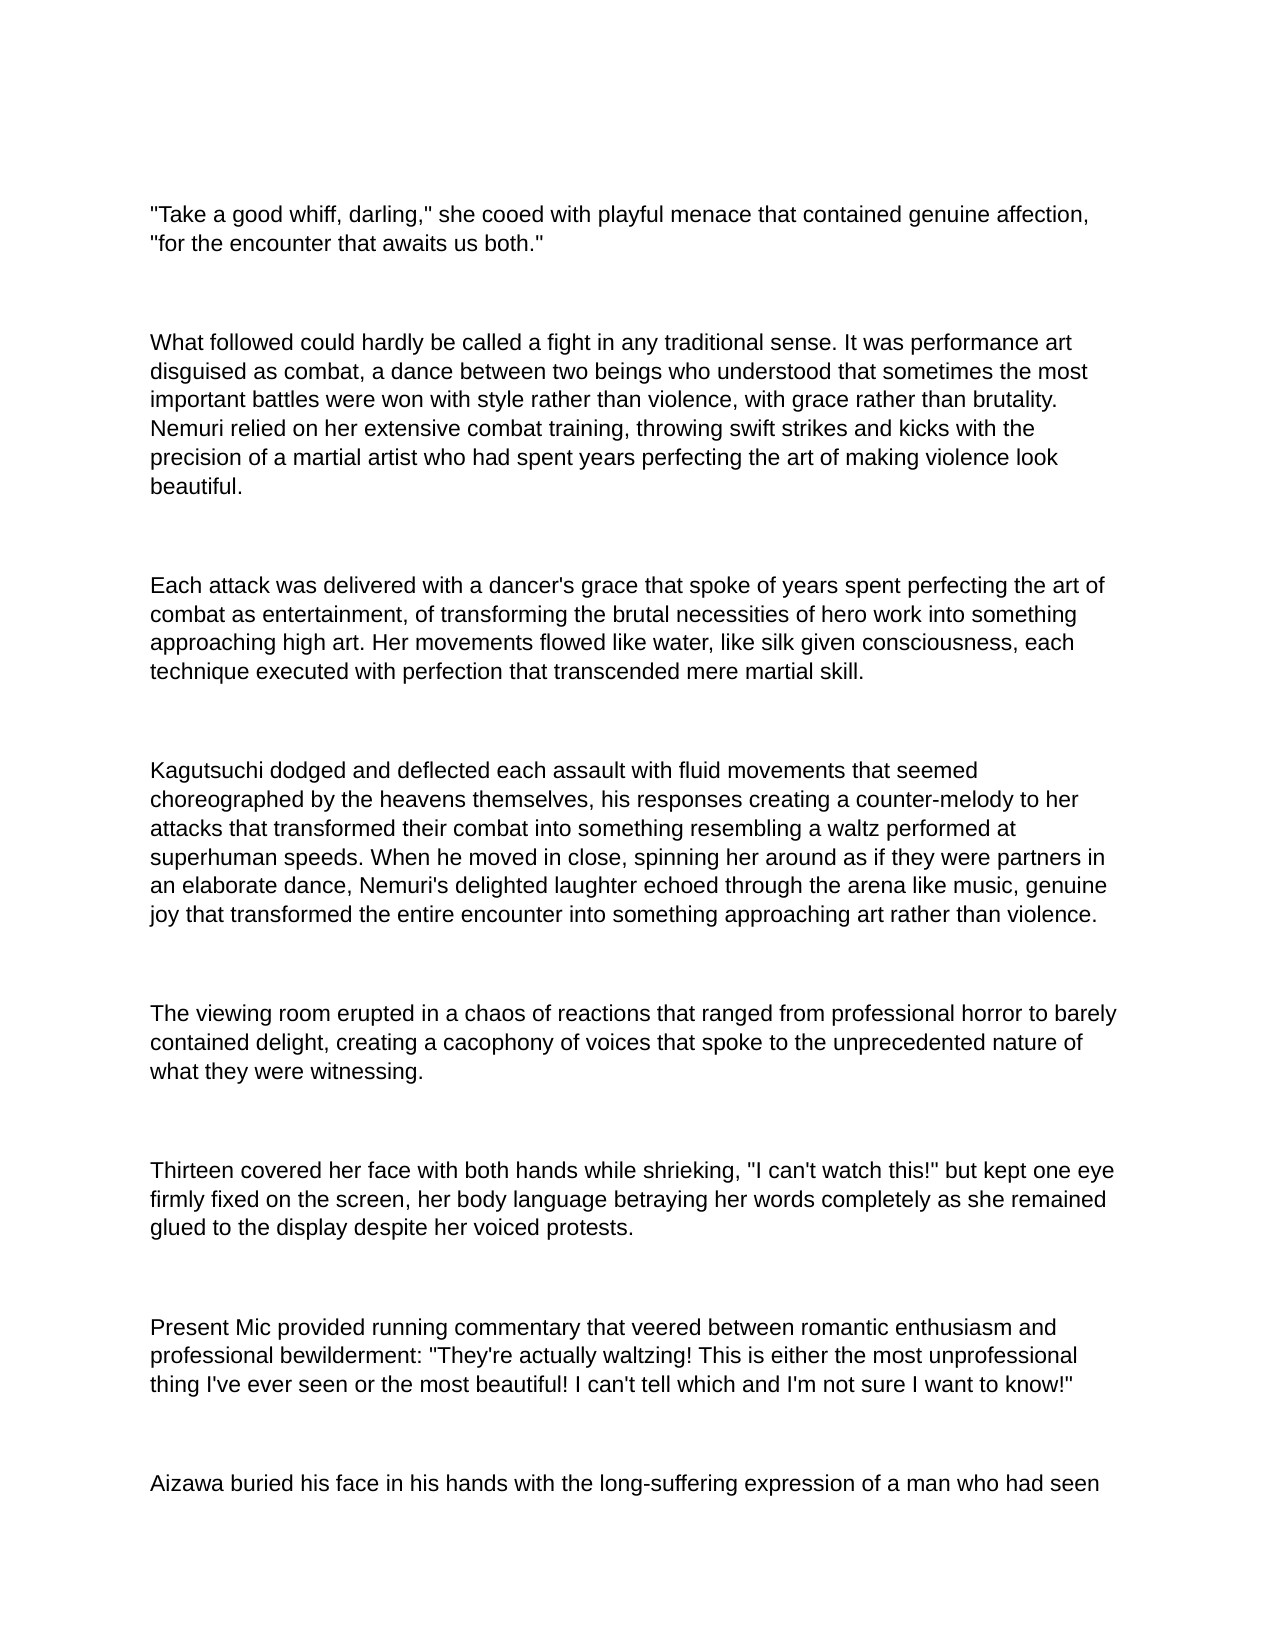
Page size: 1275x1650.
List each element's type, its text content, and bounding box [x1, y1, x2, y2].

text Each attack was delivered with a dancer's grace that spoke of years spent perfecting the art of combat as entertainment, of transforming the brutal necessities of hero work into something approaching high art. Her movements flowed like water, like silk given consciousness, each technique executed with perfection that transcended mere martial skill. [150, 570, 1125, 685]
text Present Mic provided running commentary that veered between romantic enthusiasm and professional bewilderment: "They're actually waltzing! This is either the most unprofessional thing I've ever seen or the most beautiful! I can't tell which and I'm not sure I want to know!" [150, 1312, 1125, 1398]
text What followed could hardly be called a fight in any traditional sense. It was performance art disguised as combat, a dance between two beings who understood that sometimes the most important battles were won with style rather than violence, with grace rather than brutality. Nemuri relied on her extensive combat training, throwing swift strikes and kicks with the precision of a martial artist who had spent years perfecting the art of making violence look beautiful. [150, 327, 1125, 500]
text Thirteen covered her face with both hands while shrieking, "I can't watch this!" but kept one eye firmly fixed on the screen, her body language betraying her words completely as she remained glued to the display despite her voiced protests. [150, 1155, 1125, 1242]
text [150, 1469, 1125, 1497]
text "Take a good whiff, darling," she cooed with playful menace that contained genuine affection, "for the encounter that awaits us both." [150, 199, 1125, 257]
text The viewing room erupted in a chaos of reactions that ranged from professional horror to barely contained delight, creating a cacophony of voices that spoke to the unprecedented nature of what they were witnessing. [150, 999, 1125, 1085]
text Kagutsuchi dodged and deflected each assault with fluid movements that seemed choreographed by the heavens themselves, his responses creating a counter-melody to her attacks that transformed their combat into something resembling a waltz performed at superhuman speeds. When he moved in close, spinning her around as if they were partners in an elaborate dance, Nemuri's delighted laughter echoed through the arena like music, genuine joy that transformed the entire encounter into something approaching art rather than violence. [150, 756, 1125, 928]
